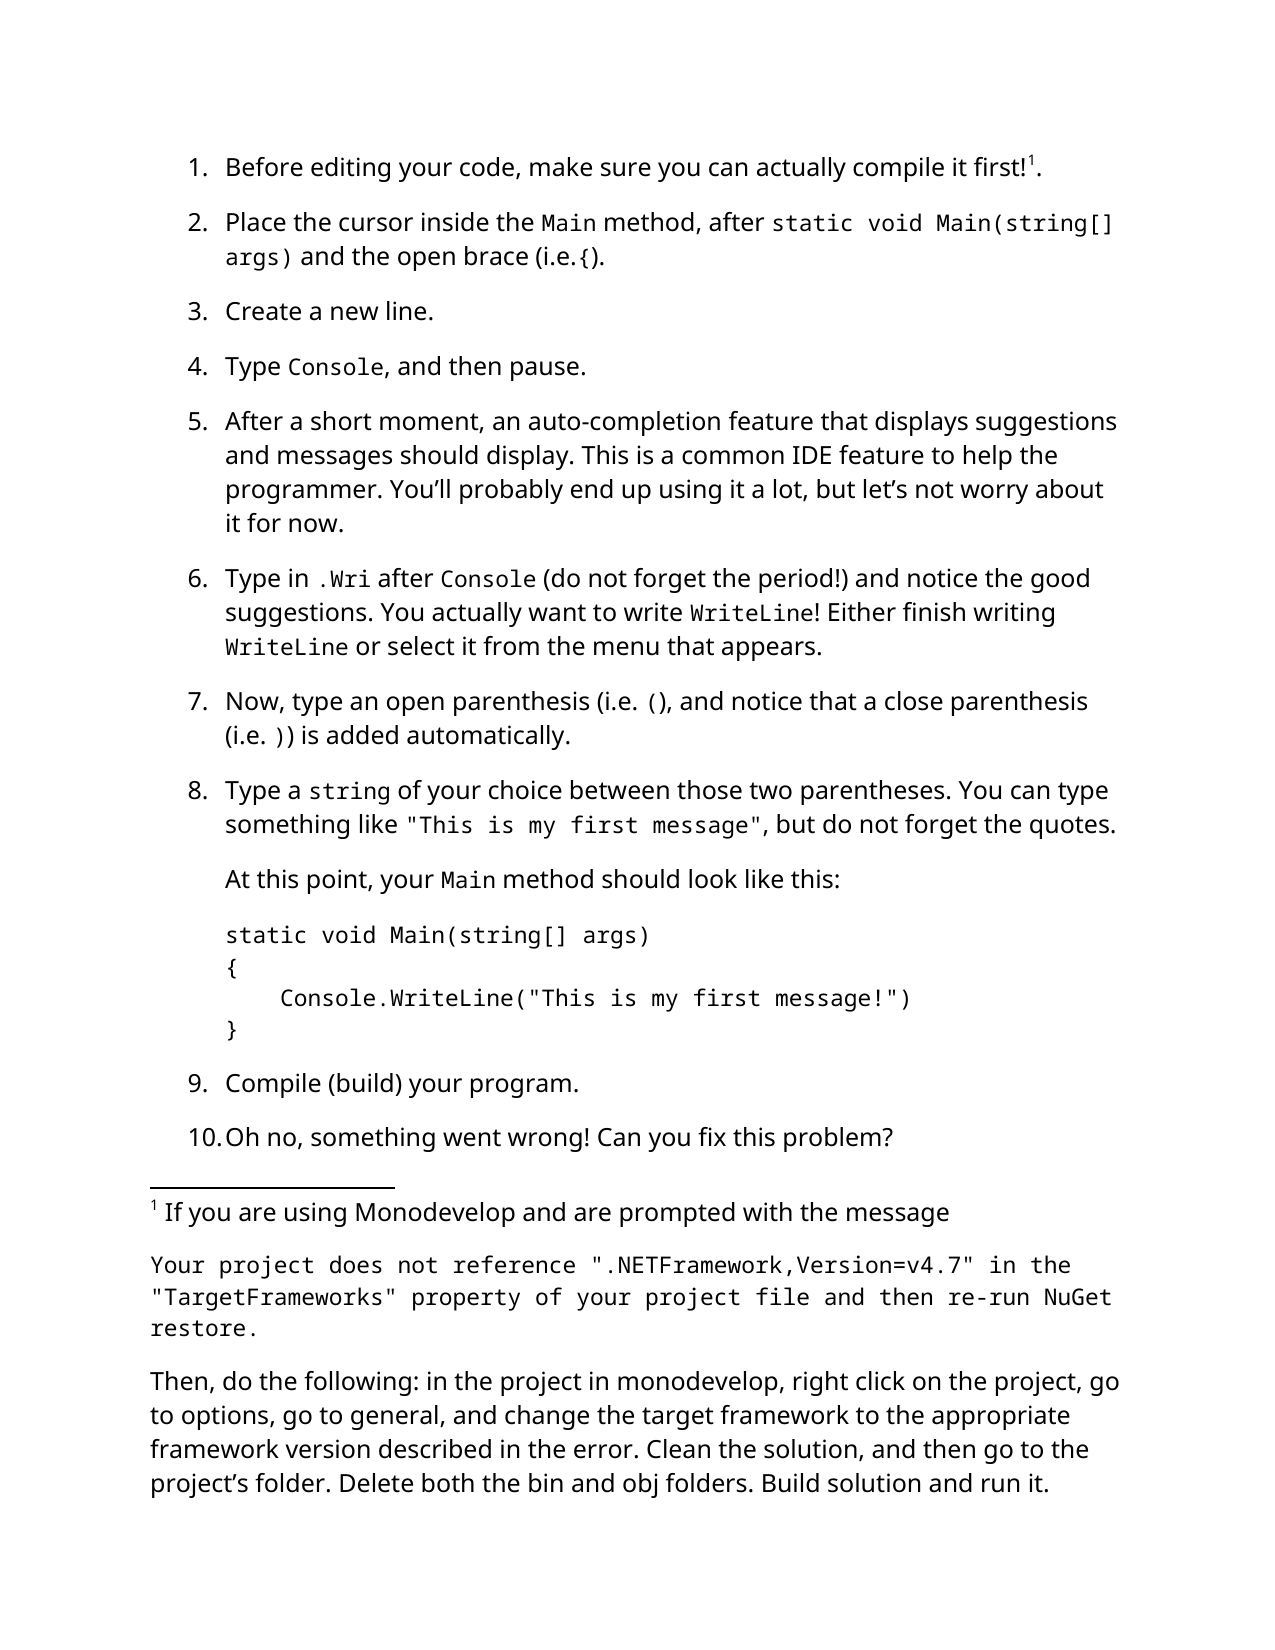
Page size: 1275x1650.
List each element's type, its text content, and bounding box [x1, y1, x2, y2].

list After a short moment, an auto-completion feature that displays suggestions and messages should display. This is a common IDE feature to help the programmer. You’ll probably end up using it a lot, but let’s not worry about it for now. [187, 404, 1125, 540]
list At this point, your Main method should look like this: [187, 862, 1125, 896]
list Place the cursor inside the Main method, after static void Main(string[] args) and the open brace (i.e.{). [187, 205, 1125, 273]
list Type a string of your choice between those two parentheses. You can type something like "This is my first message", but do not forget the quotes. [187, 773, 1125, 841]
list Now, type an open parenthesis (i.e. (), and notice that a close parenthesis (i.e. )) is added automatically. [187, 684, 1125, 752]
list Type Console, and then pause. [187, 349, 1125, 383]
list Create a new line. [187, 294, 1125, 328]
list Before editing your code, make sure you can actually compile it first!. [187, 150, 1125, 184]
list static void Main(string[] args) { Console.WriteLine("This is my first message!") } [187, 917, 1125, 1044]
list Compile (build) your program. [187, 1065, 1125, 1099]
list Oh no, something went wrong! Can you fix this problem? [187, 1120, 1125, 1154]
list Type in .Wri after Console (do not forget the period!) and notice the good suggestions. You actually want to write WriteLine! Either finish writing WriteLine or select it from the menu that appears. [187, 561, 1125, 663]
